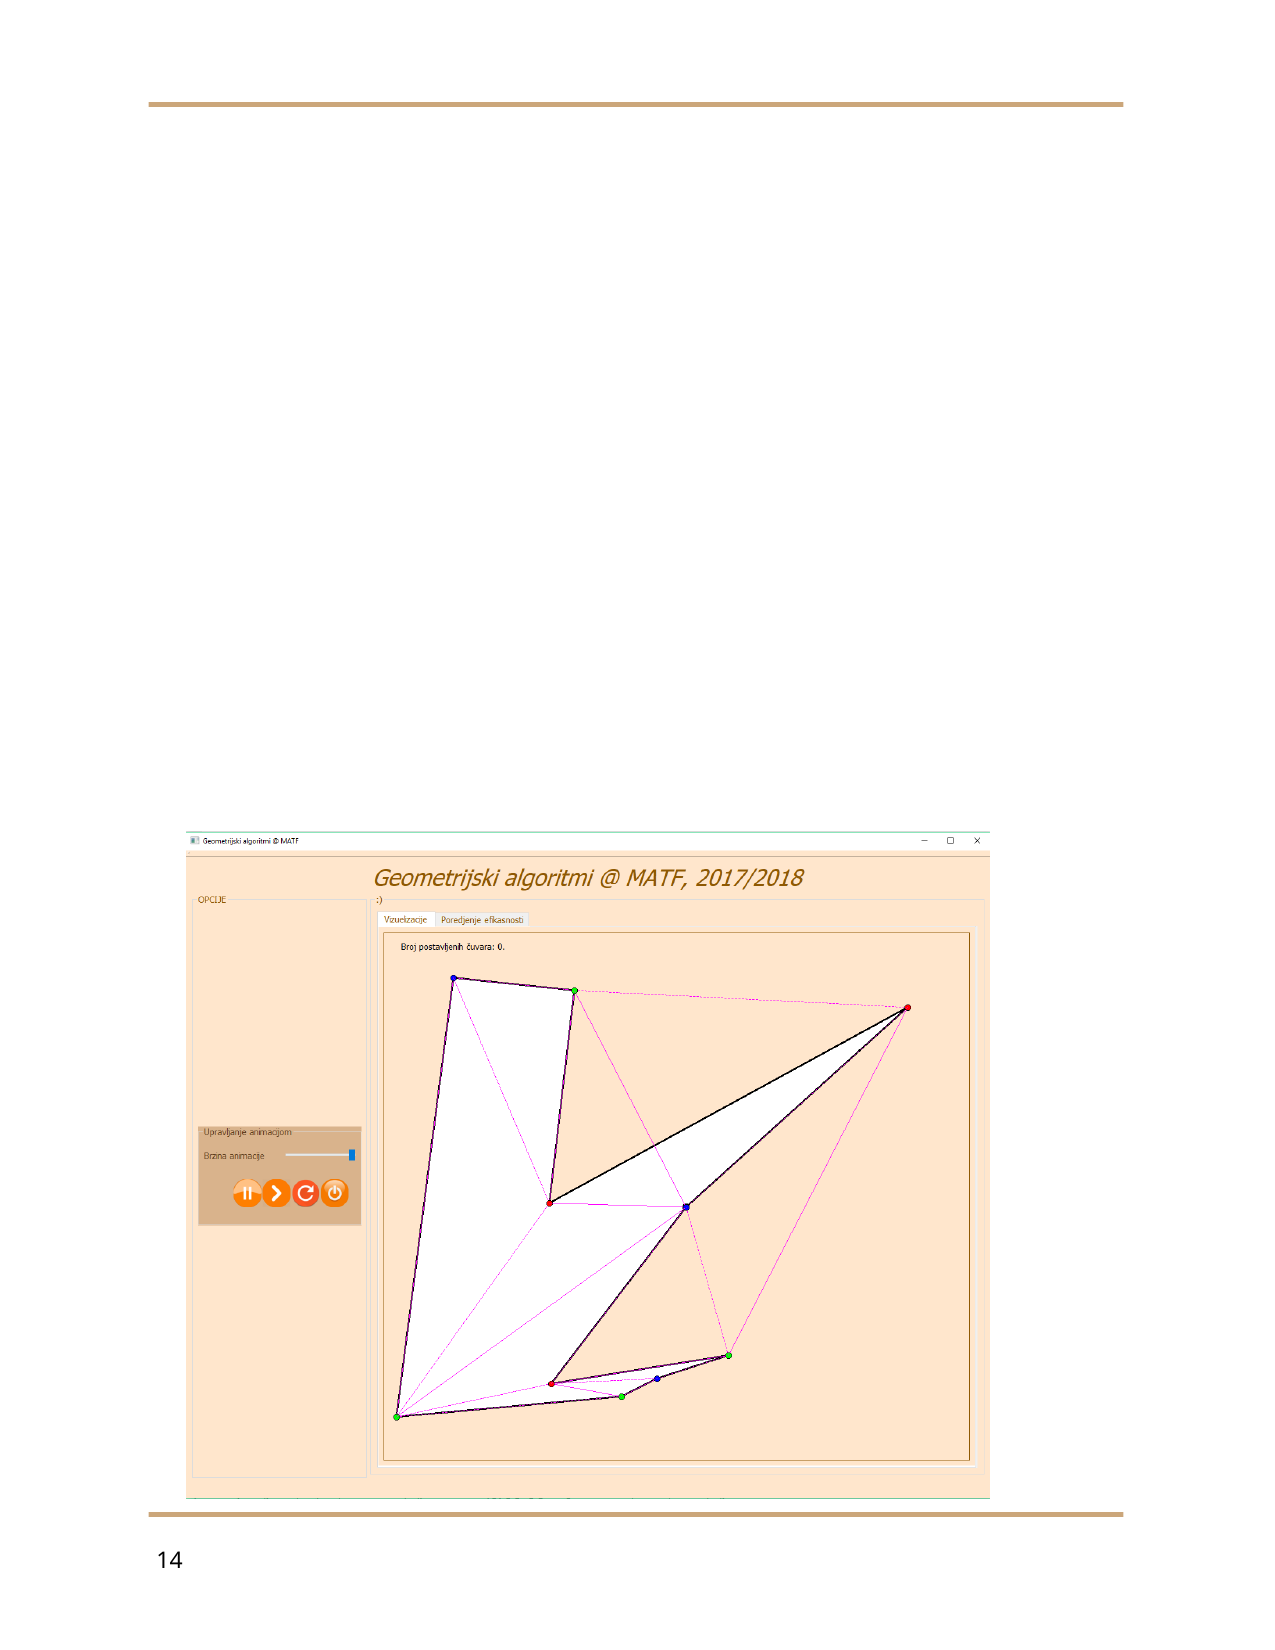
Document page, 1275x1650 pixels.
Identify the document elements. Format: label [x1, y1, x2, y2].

picture [186, 831, 990, 1499]
picture [148, 102, 1124, 107]
picture [148, 1512, 1124, 1517]
